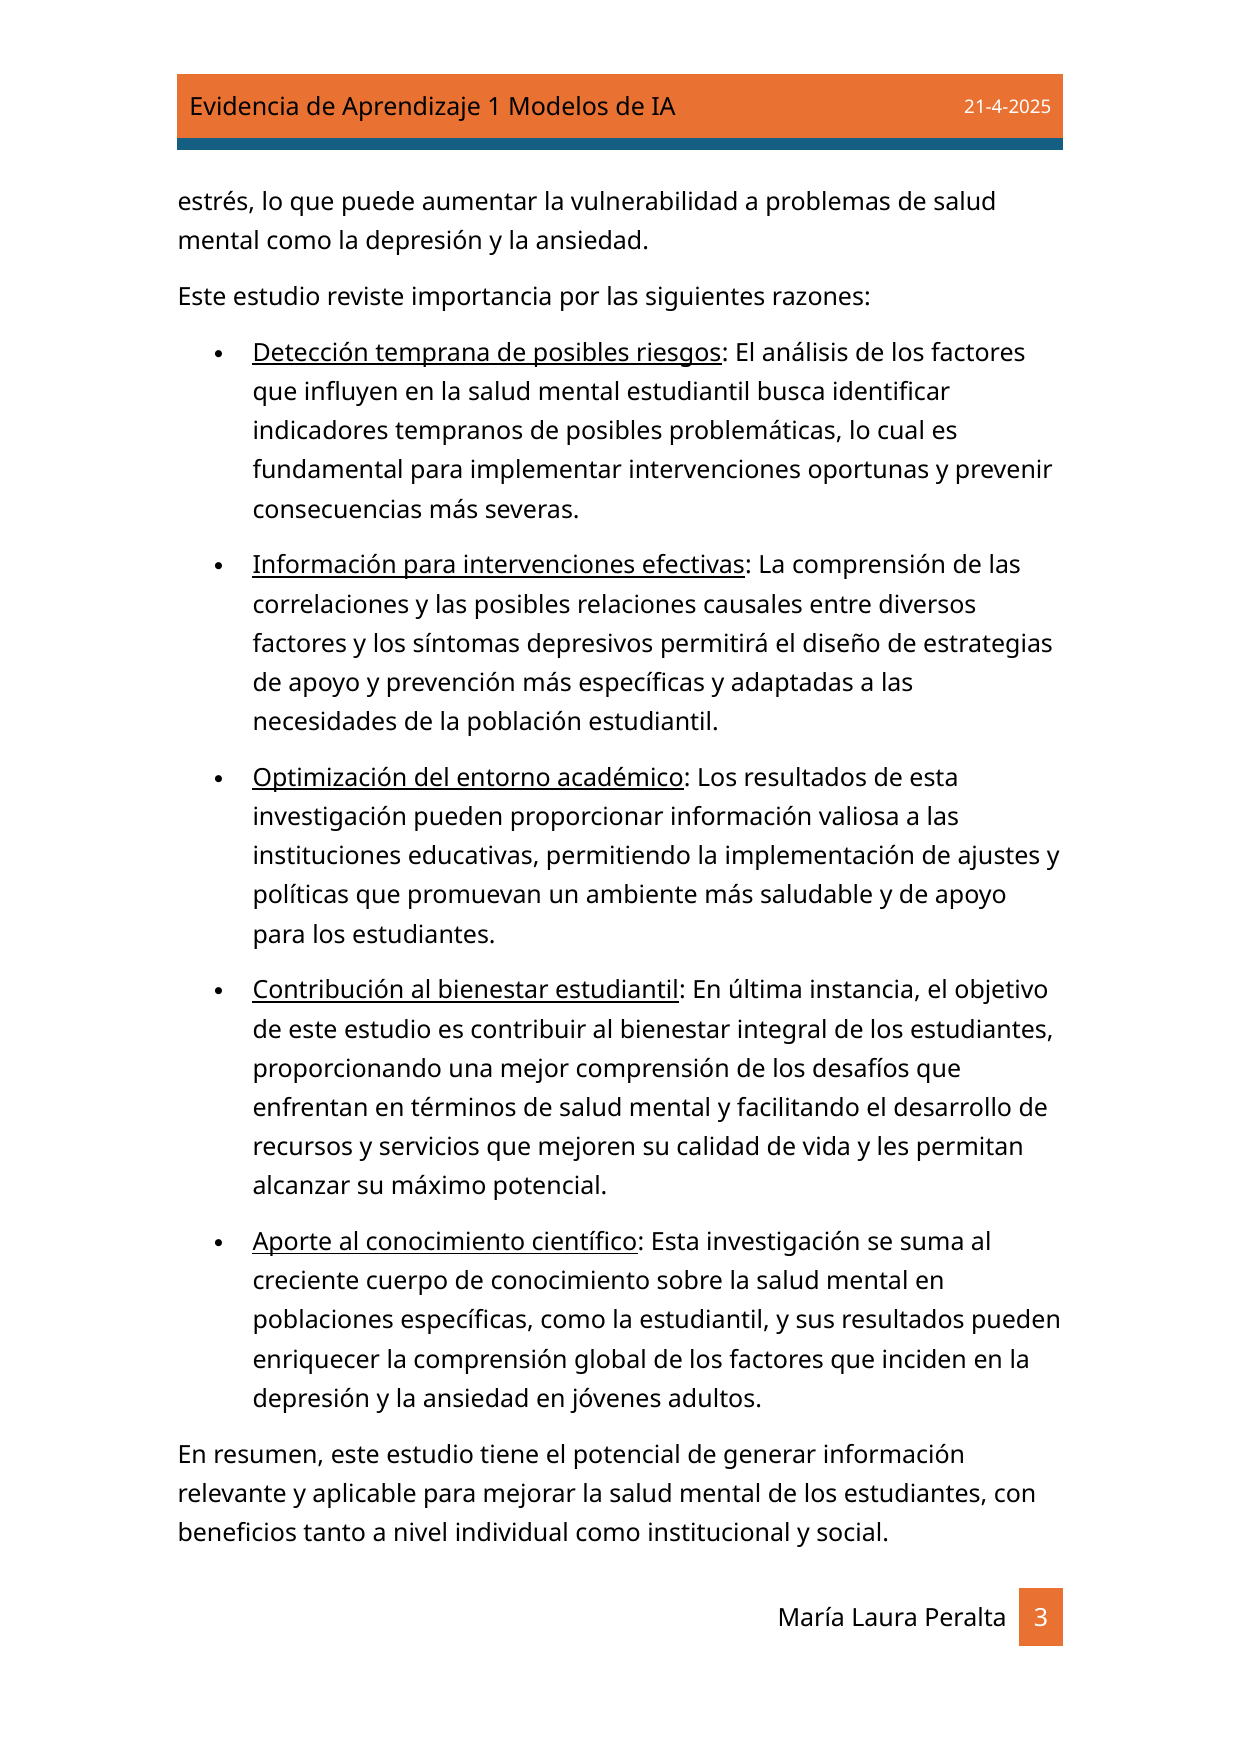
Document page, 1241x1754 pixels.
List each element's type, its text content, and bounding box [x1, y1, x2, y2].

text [177, 184, 1063, 257]
list Contribución al bienestar estudiantil: En última instancia, el objetivo de este estudio es contribuir al bienestar integral de los estudiantes, proporcionando una mejor comprensión de los desafíos que enfrentan en términos de salud mental y facilitando el desarrollo de recursos y servicios que mejoren su calidad de vida y les permitan alcanzar su máximo potencial. [215, 972, 1063, 1202]
list Optimización del entorno académico: Los resultados de esta investigación pueden proporcionar información valiosa a las instituciones educativas, permitiendo la implementación de ajustes y políticas que promuevan un ambiente más saludable y de apoyo para los estudiantes. [215, 760, 1063, 950]
text En resumen, este estudio tiene el potencial de generar información relevante y aplicable para mejorar la salud mental de los estudiantes, con beneficios tanto a nivel individual como institucional y social. [177, 1436, 1063, 1549]
list Aporte al conocimiento científico: Esta investigación se suma al creciente cuerpo de conocimiento sobre la salud mental en poblaciones específicas, como la estudiantil, y sus resultados pueden enriquecer la comprensión global de los factores que inciden en la depresión y la ansiedad en jóvenes adultos. [215, 1224, 1063, 1414]
list Información para intervenciones efectivas: La comprensión de las correlaciones y las posibles relaciones causales entre diversos factores y los síntomas depresivos permitirá el diseño de estrategias de apoyo y prevención más específicas y adaptadas a las necesidades de la población estudiantil. [215, 547, 1063, 738]
list Detección temprana de posibles riesgos: El análisis de los factores que influyen en la salud mental estudiantil busca identificar indicadores tempranos de posibles problemáticas, lo cual es fundamental para implementar intervenciones oportunas y prevenir consecuencias más severas. [215, 335, 1063, 525]
text Este estudio reviste importancia por las siguientes razones: [177, 279, 1063, 313]
